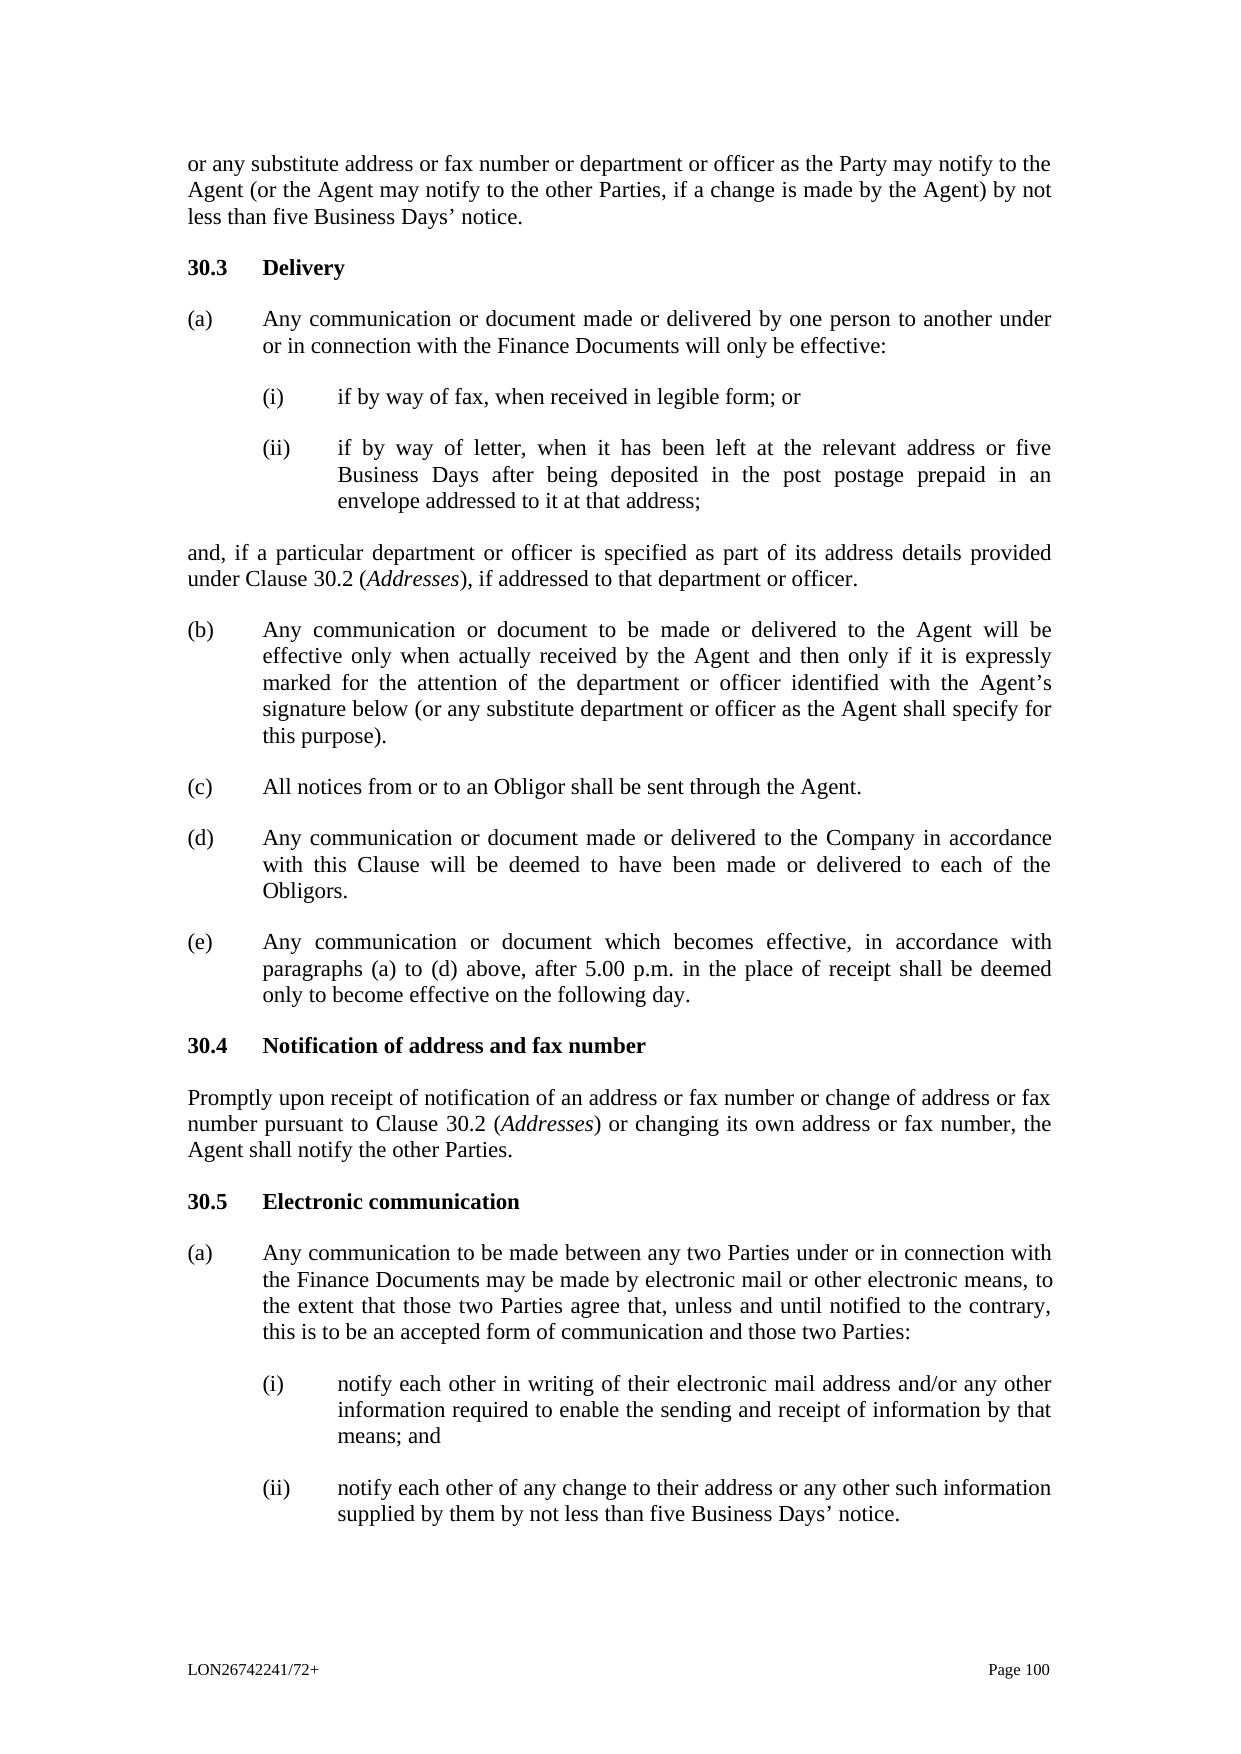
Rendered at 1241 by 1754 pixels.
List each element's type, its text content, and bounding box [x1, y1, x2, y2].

text Electronic communication [187, 1188, 1053, 1214]
text Any communication or document which becomes effective, in accordance with paragraphs (a) to (d) above, after 5.00 p.m. in the place of receipt shall be deemed only to become effective on the following day. [187, 928, 1053, 1007]
text notify each other in writing of their electronic mail address and/or any other information required to enable the sending and receipt of information by that means; and [262, 1370, 1053, 1449]
text and, if a particular department or officer is specified as part of its address details provided under Clause 30.2 (Addresses), if addressed to that department or officer. [187, 538, 1053, 591]
text or any substitute address or fax number or department or officer as the Party may notify to the Agent (or the Agent may notify to the other Parties, if a change is made by the Agent) by not less than five Business Days’ notice. [187, 150, 1053, 229]
text Any communication or document made or delivered to the Company in accordance with this Clause will be deemed to have been made or delivered to each of the Obligors. [187, 824, 1053, 903]
text All notices from or to an Obligor shall be sent through the Agent. [187, 773, 1053, 799]
text Notification of address and fax number [187, 1032, 1053, 1059]
text Promptly upon receipt of notification of an address or fax number or change of address or fax number pursuant to Clause 30.2 (Addresses) or changing its own address or fax number, the Agent shall notify the other Parties. [187, 1084, 1053, 1163]
text notify each other of any change to their address or any other such information supplied by them by not less than five Business Days’ notice. [262, 1474, 1053, 1526]
text Any communication or document to be made or delivered to the Agent will be effective only when actually received by the Agent and then only if it is expressly marked for the attention of the department or officer identified with the Agent’s signature below (or any substitute department or officer as the Agent shall specify for this purpose). [187, 616, 1053, 748]
text Any communication to be made between any two Parties under or in connection with the Finance Documents may be made by electronic mail or other electronic means, to the extent that those two Parties agree that, unless and until notified to the contrary, this is to be an accepted form of communication and those two Parties: [187, 1239, 1053, 1345]
text if by way of fax, when received in legible form; or [262, 383, 1053, 409]
text Any communication or document made or delivered by one person to another under or in connection with the Finance Documents will only be effective: [187, 305, 1053, 358]
text Delivery [187, 254, 1053, 280]
text if by way of letter, when it has been left at the relevant address or five Business Days after being deposited in the post postage prepaid in an envelope addressed to it at that address; [262, 434, 1053, 513]
